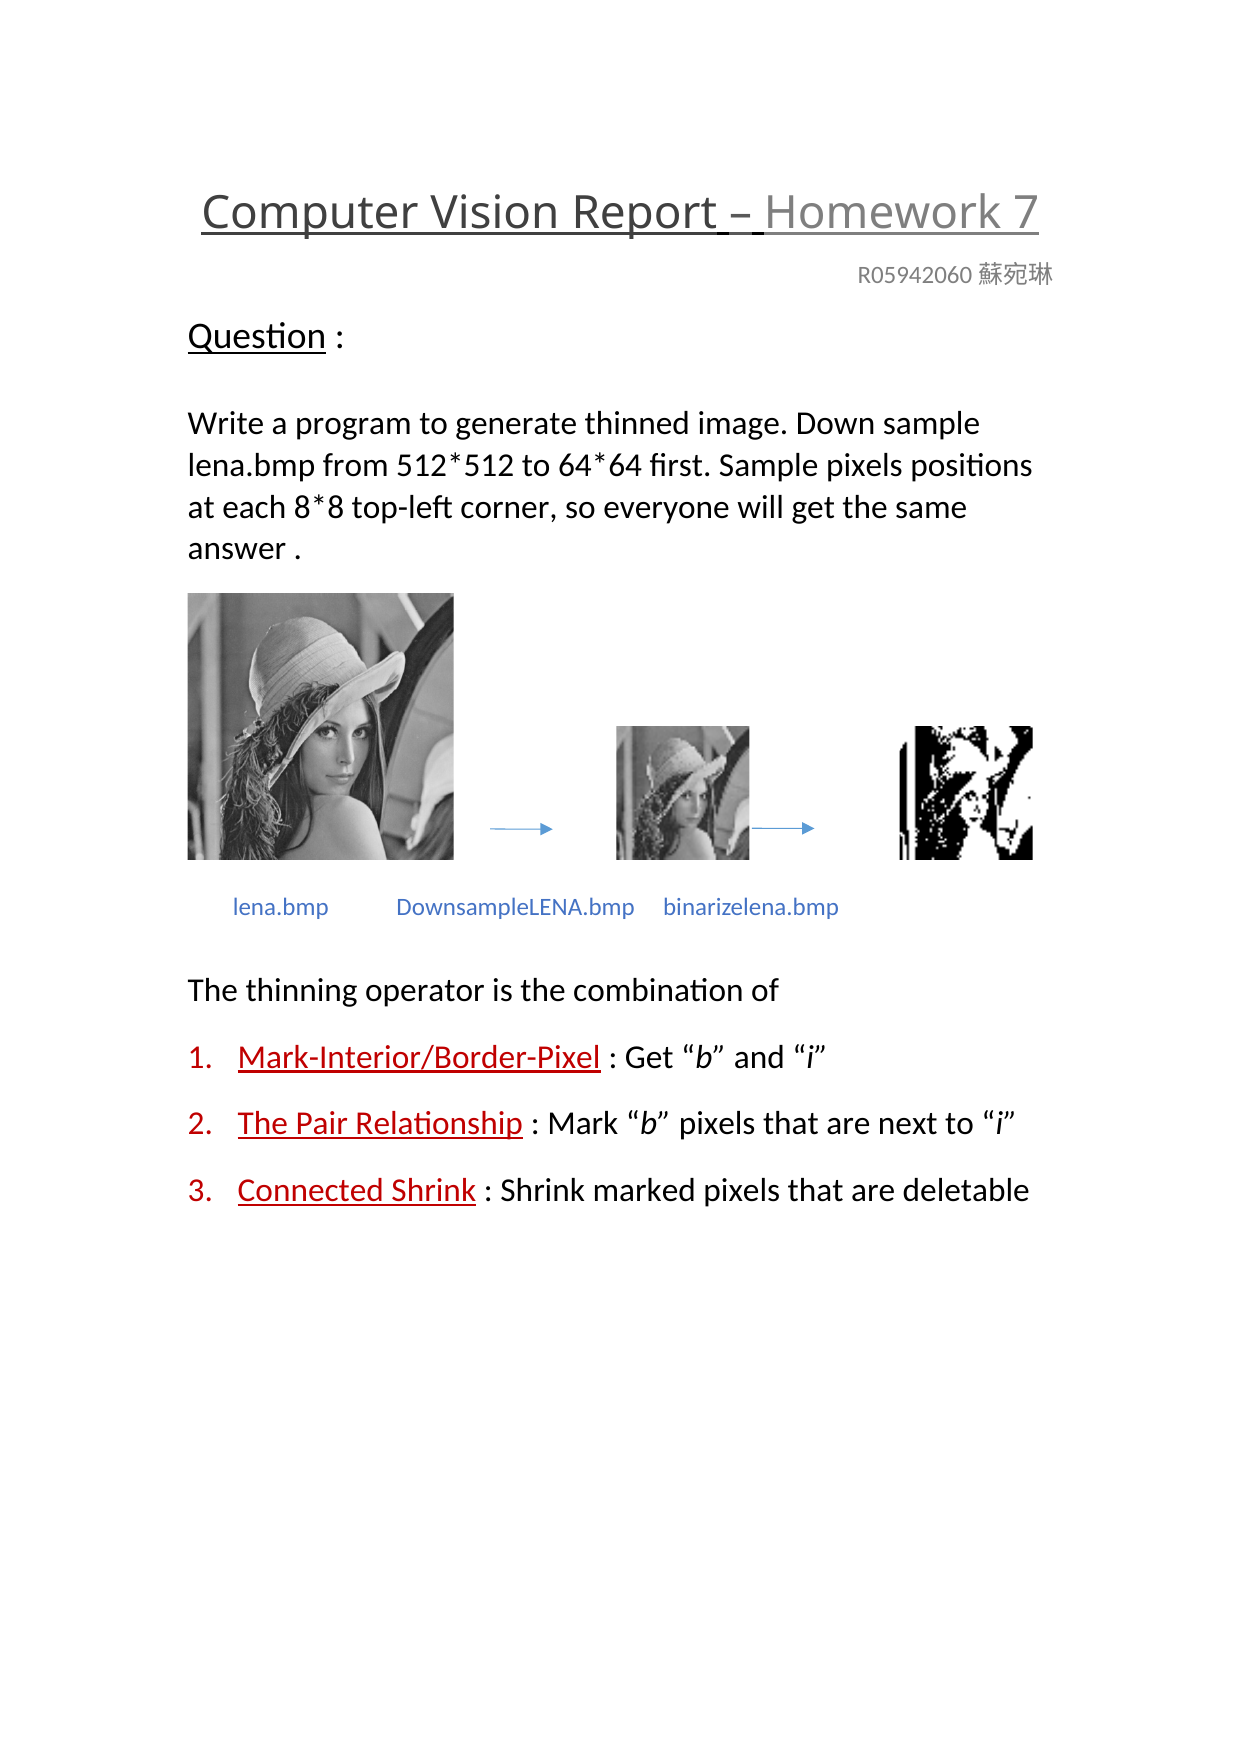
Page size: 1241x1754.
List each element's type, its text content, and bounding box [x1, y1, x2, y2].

text Question : [187, 294, 1053, 377]
text The thinning operator is the combination of [187, 969, 1053, 1010]
picture [899, 726, 1033, 860]
list Connected Shrink : Shrink marked pixels that are deletable [187, 1169, 1053, 1210]
picture [187, 593, 454, 860]
text R05942060 蘇宛琳 [187, 252, 1053, 294]
text Write a program to generate thinned image. Down sample lena.bmp from 512*512 to 64*64 first. Sample pixels positions at each 8*8 top-left corner, so everyone will get the same answer . [187, 402, 1053, 569]
list The Pair Relationship : Mark “b” pixels that are next to “i” [187, 1102, 1053, 1144]
text Computer Vision Report – Homework 7 [187, 169, 1053, 252]
text lena.bmp DownsampleLENA.bmp binarizelena.bmp [187, 885, 1053, 927]
list Mark-Interior/Border-Pixel : Get “b” and “i” [187, 1035, 1053, 1077]
picture [616, 726, 750, 860]
